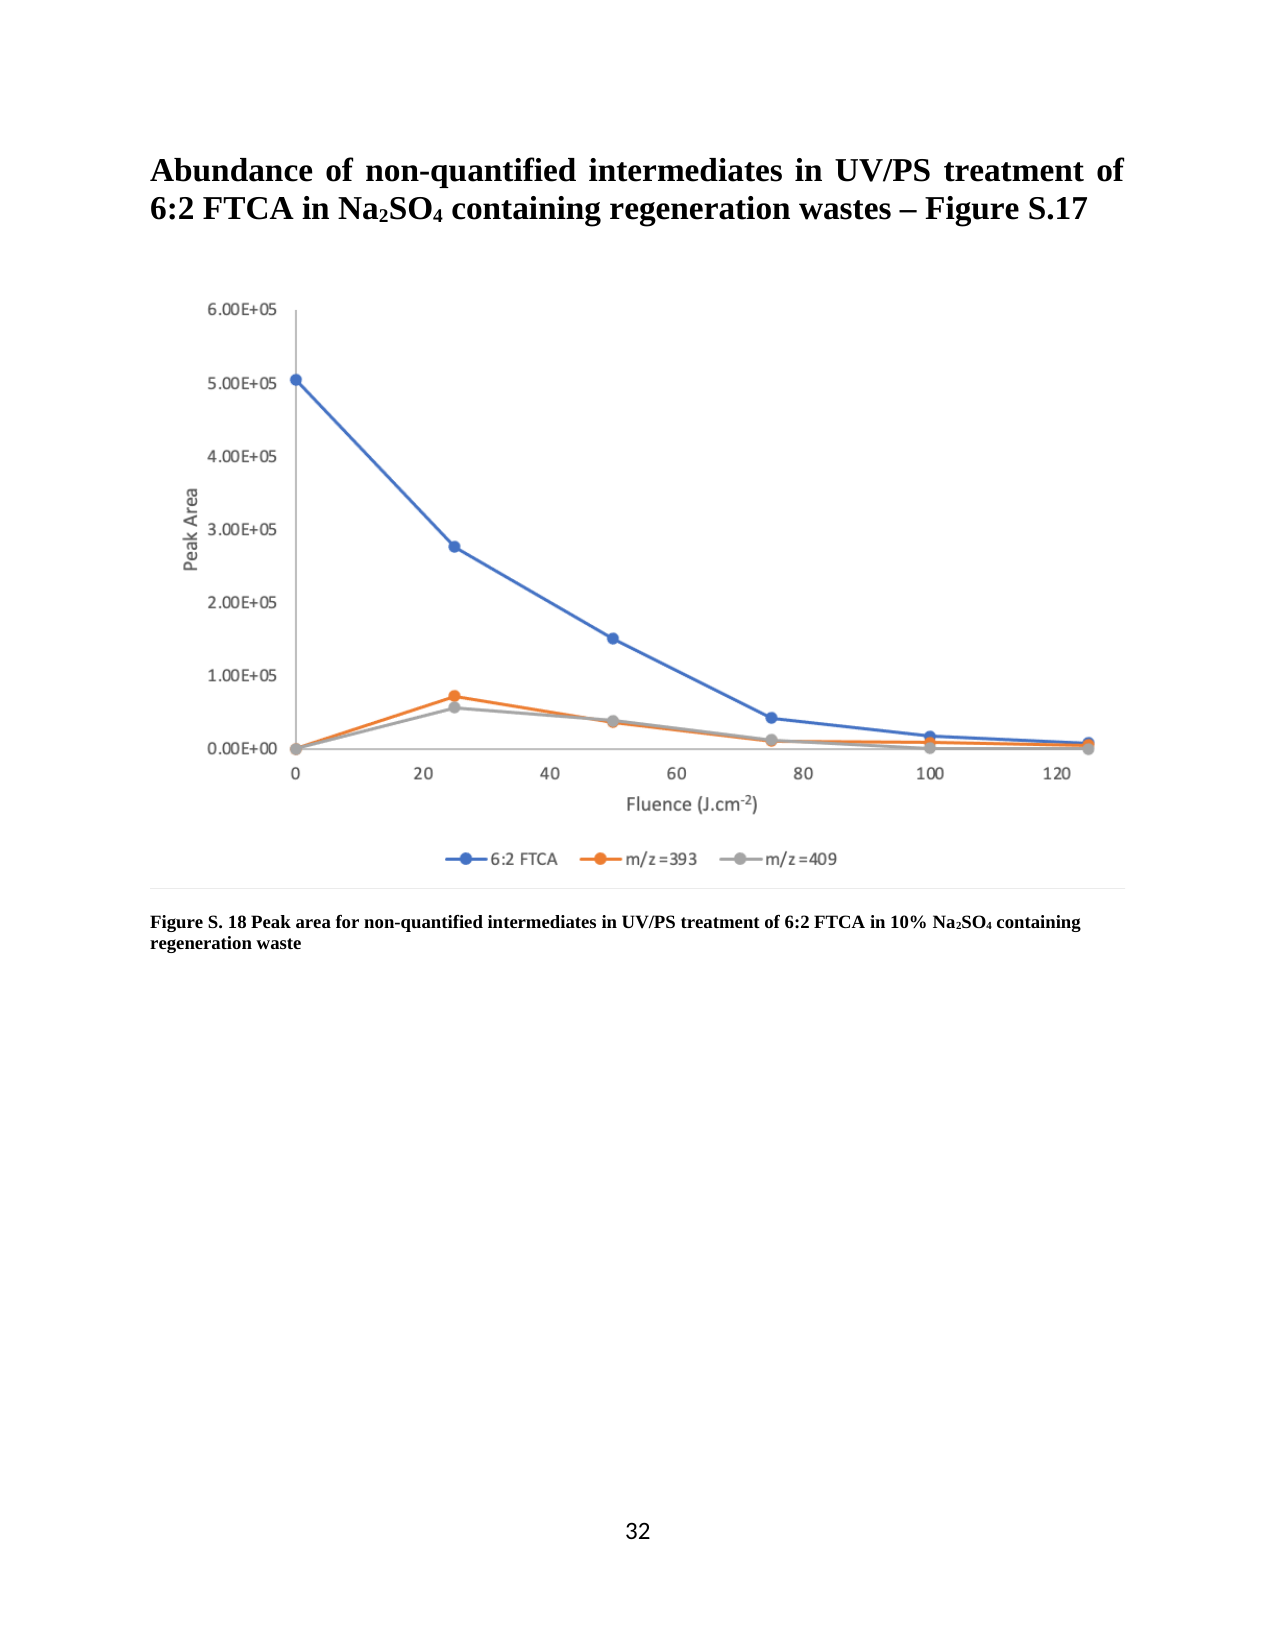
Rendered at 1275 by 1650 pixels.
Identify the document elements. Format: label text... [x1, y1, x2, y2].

text Figure S. 18 Peak area for non-quantified intermediates in UV/PS treatment of 6:2 FTCA in 10% Na2SO4 containing regeneration waste [150, 911, 1125, 954]
subtitle Abundance of non-quantified intermediates in UV/PS treatment of 6:2 FTCA in Na2SO4 containing regeneration wastes – Figure S.17 [150, 150, 1125, 227]
picture [150, 287, 1125, 890]
